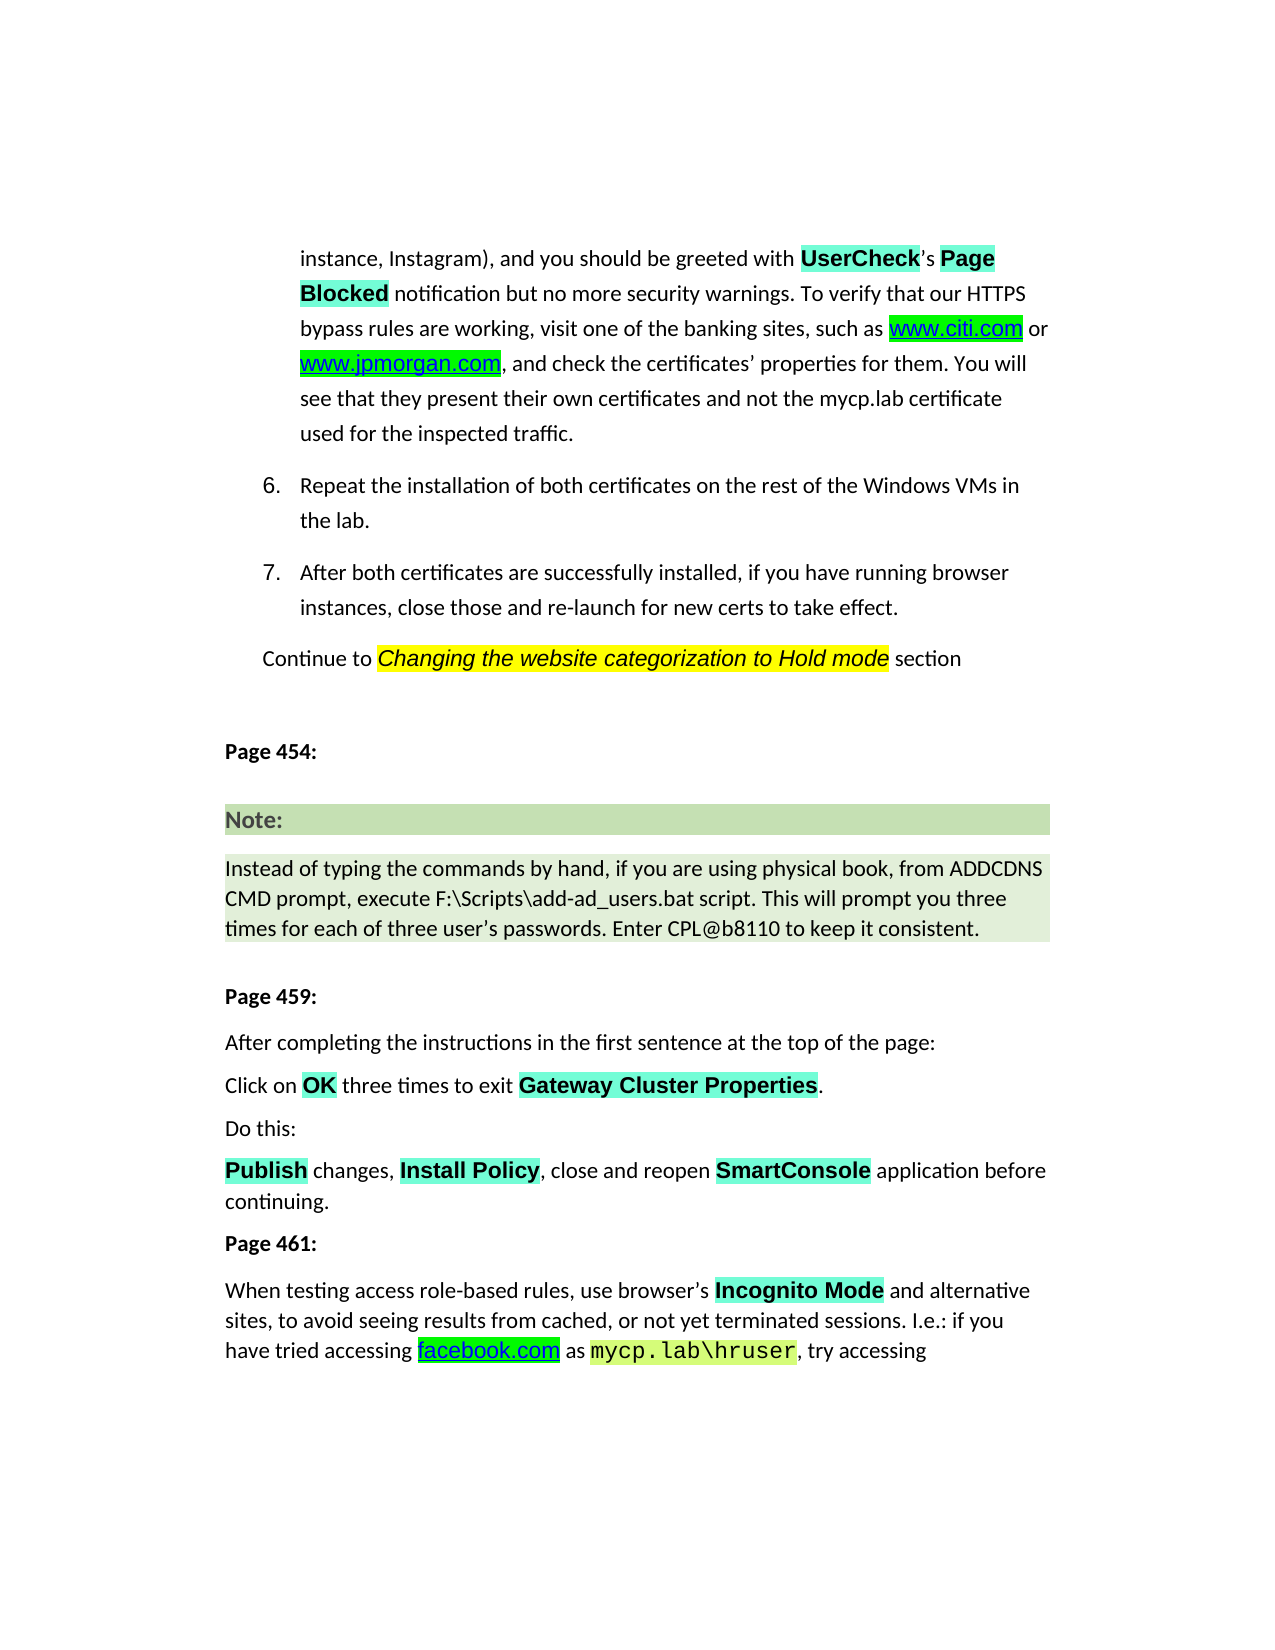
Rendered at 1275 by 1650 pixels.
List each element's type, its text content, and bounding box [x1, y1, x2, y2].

text Click on OK three times to exit Gateway Cluster Properties. [225, 1071, 1050, 1099]
text Page 454: [225, 737, 1050, 765]
text Do this: [225, 1114, 1050, 1142]
text Page 461: [225, 1229, 1050, 1257]
text Publish changes, Install Policy, close and reopen SmartConsole application before continuing. [225, 1157, 1050, 1215]
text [262, 244, 1050, 447]
text Repeat the installation of both certificates on the rest of the Windows VMs in the lab. [262, 471, 1050, 534]
text Instead of typing the commands by hand, if you are using physical book, from ADDCDNS CMD prompt, execute F:\Scripts\add-ad_users.bat script. This will prompt you three times for each of three user’s passwords. Enter CPL@b8110 to keep it consistent. [225, 854, 1050, 942]
text Continue to Changing the website categorization to Hold mode section [262, 644, 1050, 672]
text Page 459: [225, 982, 1050, 1010]
text After both certificates are successfully installed, if you have running browser instances, close those and re-launch for new certs to take effect. [262, 558, 1050, 621]
subtitle Note: [225, 804, 1050, 835]
text After completing the instructions in the first sentence at the top of the page: [225, 1028, 1050, 1056]
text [225, 1276, 1050, 1365]
